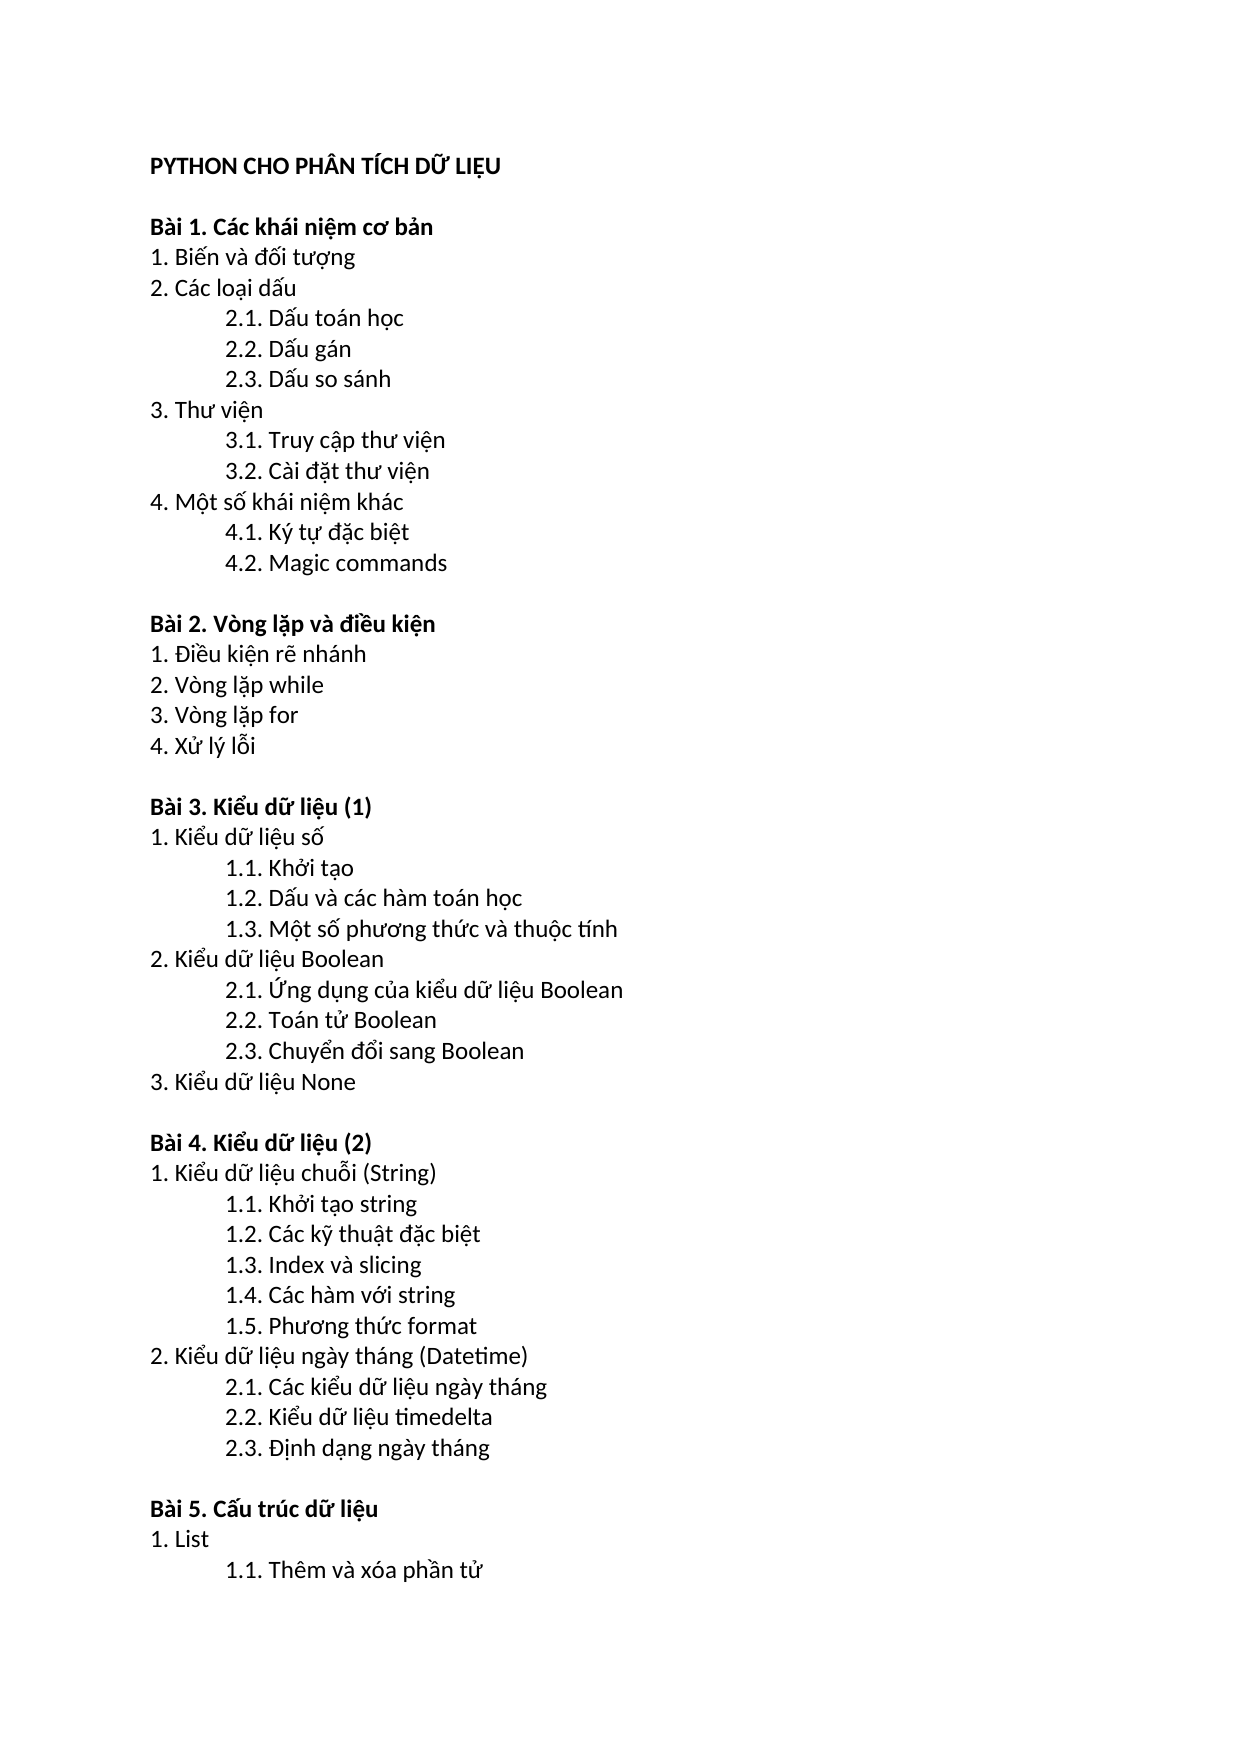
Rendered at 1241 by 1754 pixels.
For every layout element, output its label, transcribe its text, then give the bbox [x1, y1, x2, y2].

text 2. Kiểu dữ liệu Boolean [150, 943, 1090, 974]
text 1.1. Thêm và xóa phần tử [150, 1554, 1090, 1584]
text 1. List [150, 1523, 1090, 1554]
text 1.1. Khởi tạo [150, 852, 1090, 882]
text 1.5. Phương thức format [150, 1310, 1090, 1340]
text 4. Một số khái niệm khác [150, 486, 1090, 516]
text 3. Thư viện [150, 394, 1090, 425]
text 1.2. Các kỹ thuật đặc biệt [150, 1218, 1090, 1249]
text 1.3. Index và slicing [150, 1249, 1090, 1279]
text 2.1. Các kiểu dữ liệu ngày tháng [150, 1371, 1090, 1401]
text 2. Vòng lặp while [150, 669, 1090, 699]
text 2.3. Dấu so sánh [150, 364, 1090, 394]
text 2.2. Dấu gán [150, 333, 1090, 364]
text PYTHON CHO PHÂN TÍCH DỮ LIỆU [150, 150, 1090, 181]
text 1. Biến và đối tượng [150, 242, 1090, 272]
text 2. Các loại dấu [150, 272, 1090, 303]
text Bài 4. Kiểu dữ liệu (2) [150, 1127, 1090, 1157]
text 2.1. Ứng dụng của kiểu dữ liệu Boolean [150, 974, 1090, 1004]
text 2.1. Dấu toán học [150, 303, 1090, 333]
text 2.3. Chuyển đổi sang Boolean [150, 1035, 1090, 1066]
text 3. Vòng lặp for [150, 699, 1090, 730]
text 1.3. Một số phương thức và thuộc tính [150, 913, 1090, 943]
text 1. Kiểu dữ liệu chuỗi (String) [150, 1157, 1090, 1188]
text Bài 5. Cấu trúc dữ liệu [150, 1493, 1090, 1523]
text 3.2. Cài đặt thư viện [150, 455, 1090, 486]
text 2.2. Kiểu dữ liệu timedelta [150, 1401, 1090, 1432]
text 2.2. Toán tử Boolean [150, 1004, 1090, 1035]
text Bài 2. Vòng lặp và điều kiện [150, 608, 1090, 638]
text 4.1. Ký tự đặc biệt [150, 516, 1090, 547]
text 2. Kiểu dữ liệu ngày tháng (Datetime) [150, 1340, 1090, 1371]
text 4. Xử lý lỗi [150, 730, 1090, 760]
text 3.1. Truy cập thư viện [150, 425, 1090, 455]
text 1. Kiểu dữ liệu số [150, 821, 1090, 852]
text 1. Điều kiện rẽ nhánh [150, 638, 1090, 669]
text 1.2. Dấu và các hàm toán học [150, 882, 1090, 913]
text Bài 3. Kiểu dữ liệu (1) [150, 791, 1090, 821]
text 2.3. Định dạng ngày tháng [150, 1432, 1090, 1462]
text 1.4. Các hàm với string [150, 1279, 1090, 1310]
text Bài 1. Các khái niệm cơ bản [150, 211, 1090, 242]
text 4.2. Magic commands [150, 547, 1090, 577]
text 3. Kiểu dữ liệu None [150, 1066, 1090, 1096]
text 1.1. Khởi tạo string [150, 1188, 1090, 1218]
